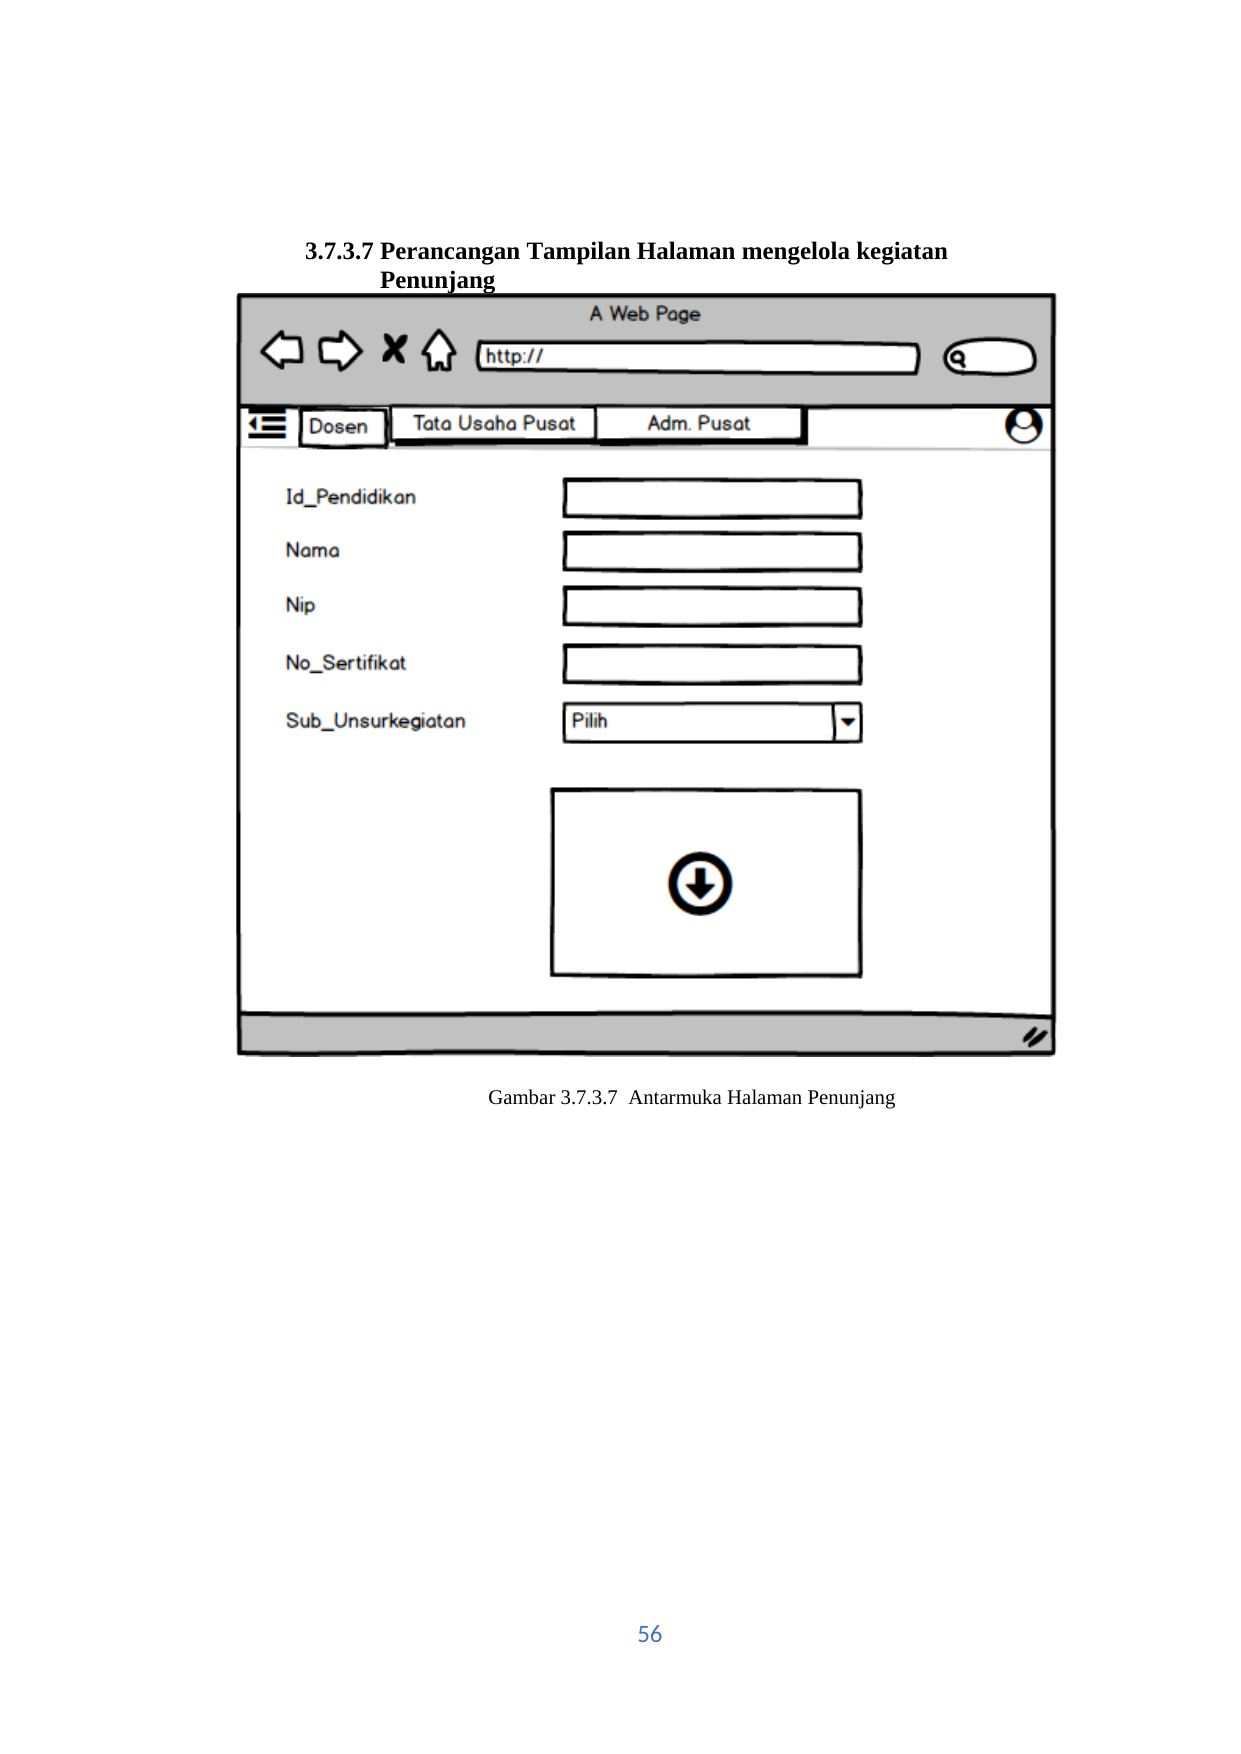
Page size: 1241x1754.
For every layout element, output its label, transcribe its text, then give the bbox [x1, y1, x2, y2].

text Gambar 3.7.3.7 Antarmuka Halaman Penunjang [283, 1085, 1063, 1109]
picture [236, 293, 1057, 1057]
subtitle Perancangan Tampilan Halaman mengelola kegiatan Penunjang [305, 236, 1063, 294]
